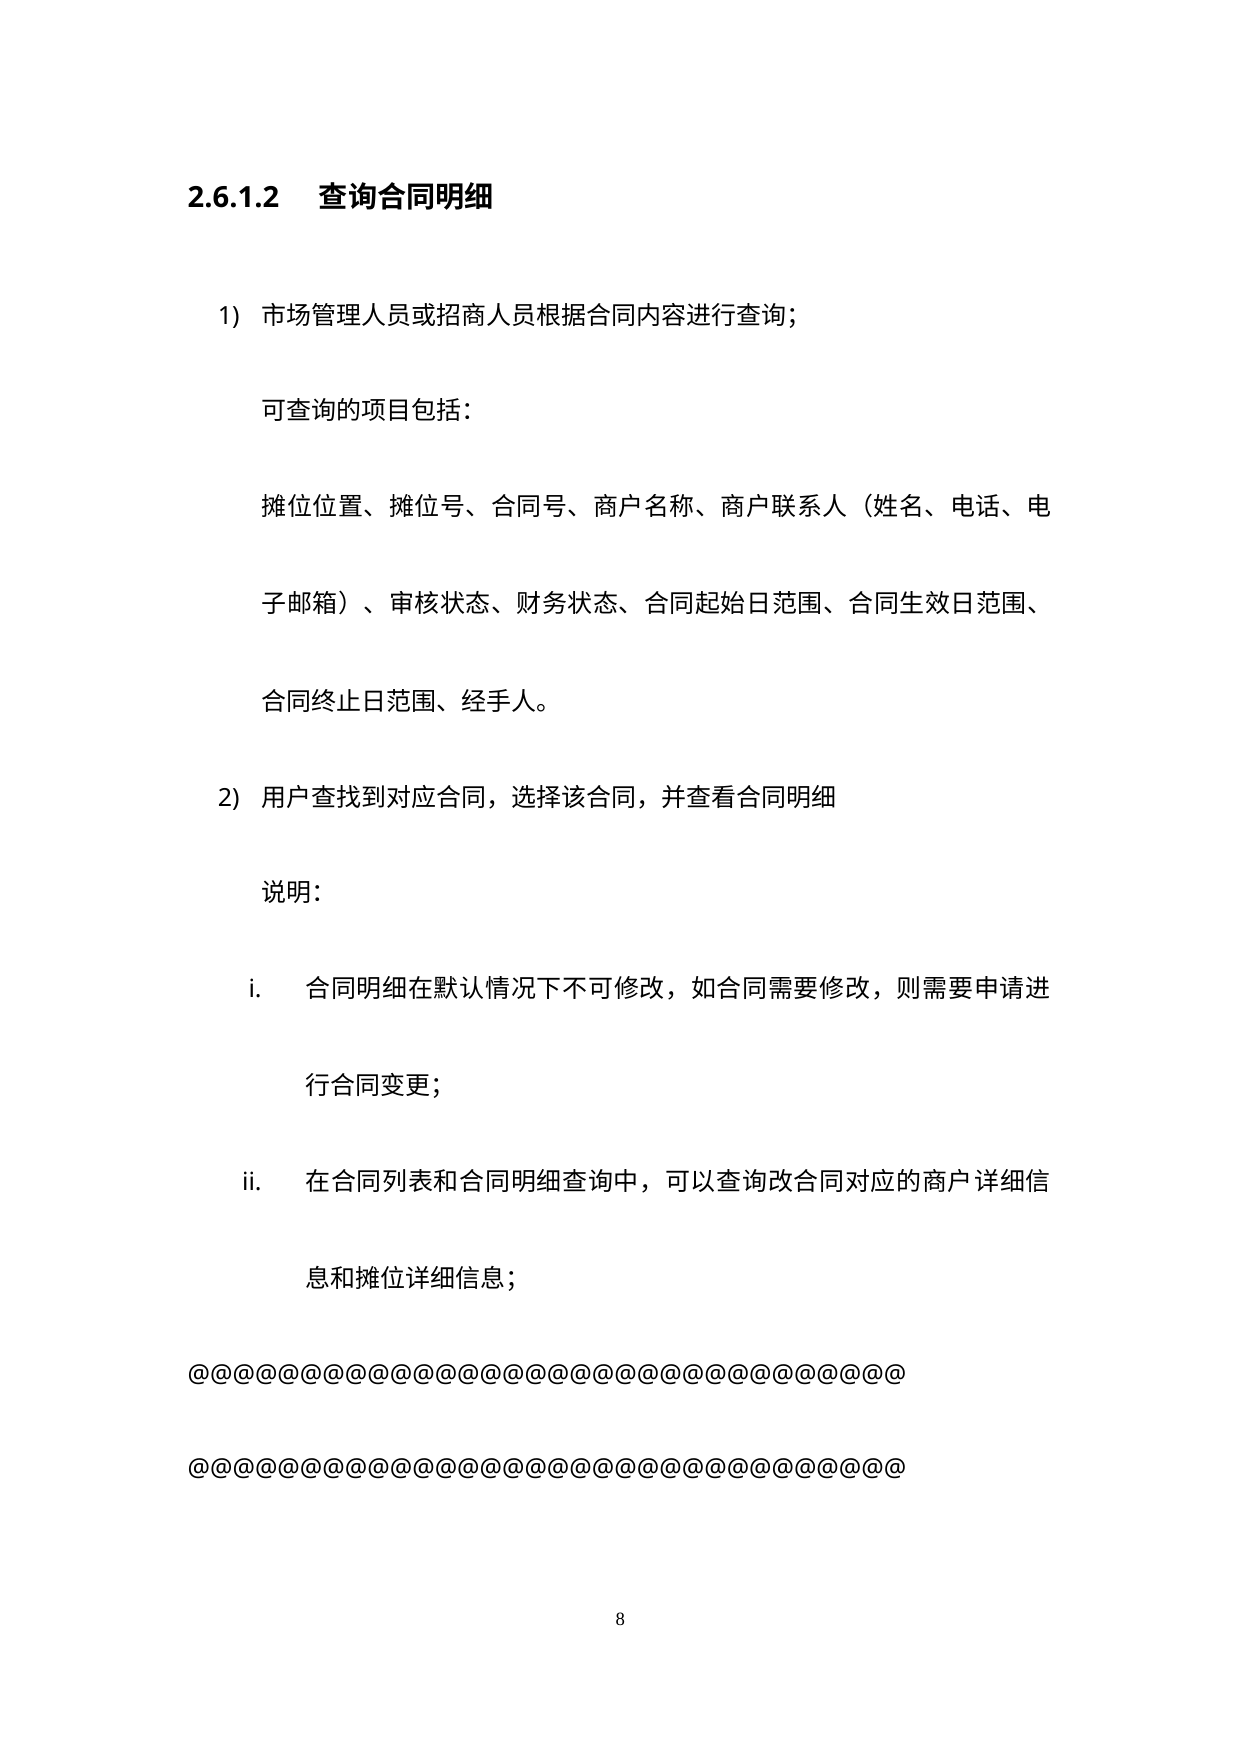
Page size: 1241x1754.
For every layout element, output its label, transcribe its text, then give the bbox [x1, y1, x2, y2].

text 摊位位置、摊位号、合同号、商户名称、商户联系人（姓名、电话、电子邮箱）、审核状态、财务状态、合同起始日范围、合同生效日范围、合同终止日范围、经手人。 [261, 472, 1053, 732]
text @@@@@@@@@@@@@@@@@@@@@@@@@@@@@@@@ [187, 1340, 1053, 1405]
list 在合同列表和合同明细查询中，可以查询改合同对应的商户详细信息和摊位详细信息； [261, 1147, 1053, 1309]
list 市场管理人员或招商人员根据合同内容进行查询； [218, 281, 1053, 346]
text @@@@@@@@@@@@@@@@@@@@@@@@@@@@@@@@ [187, 1435, 1053, 1500]
list 用户查找到对应合同，选择该合同，并查看合同明细 [218, 763, 1053, 828]
text 说明： [261, 858, 1053, 923]
subtitle 查询合同明细 [187, 162, 1053, 227]
list 合同明细在默认情况下不可修改，如合同需要修改，则需要申请进行合同变更； [261, 954, 1053, 1116]
text 可查询的项目包括： [261, 376, 1053, 441]
